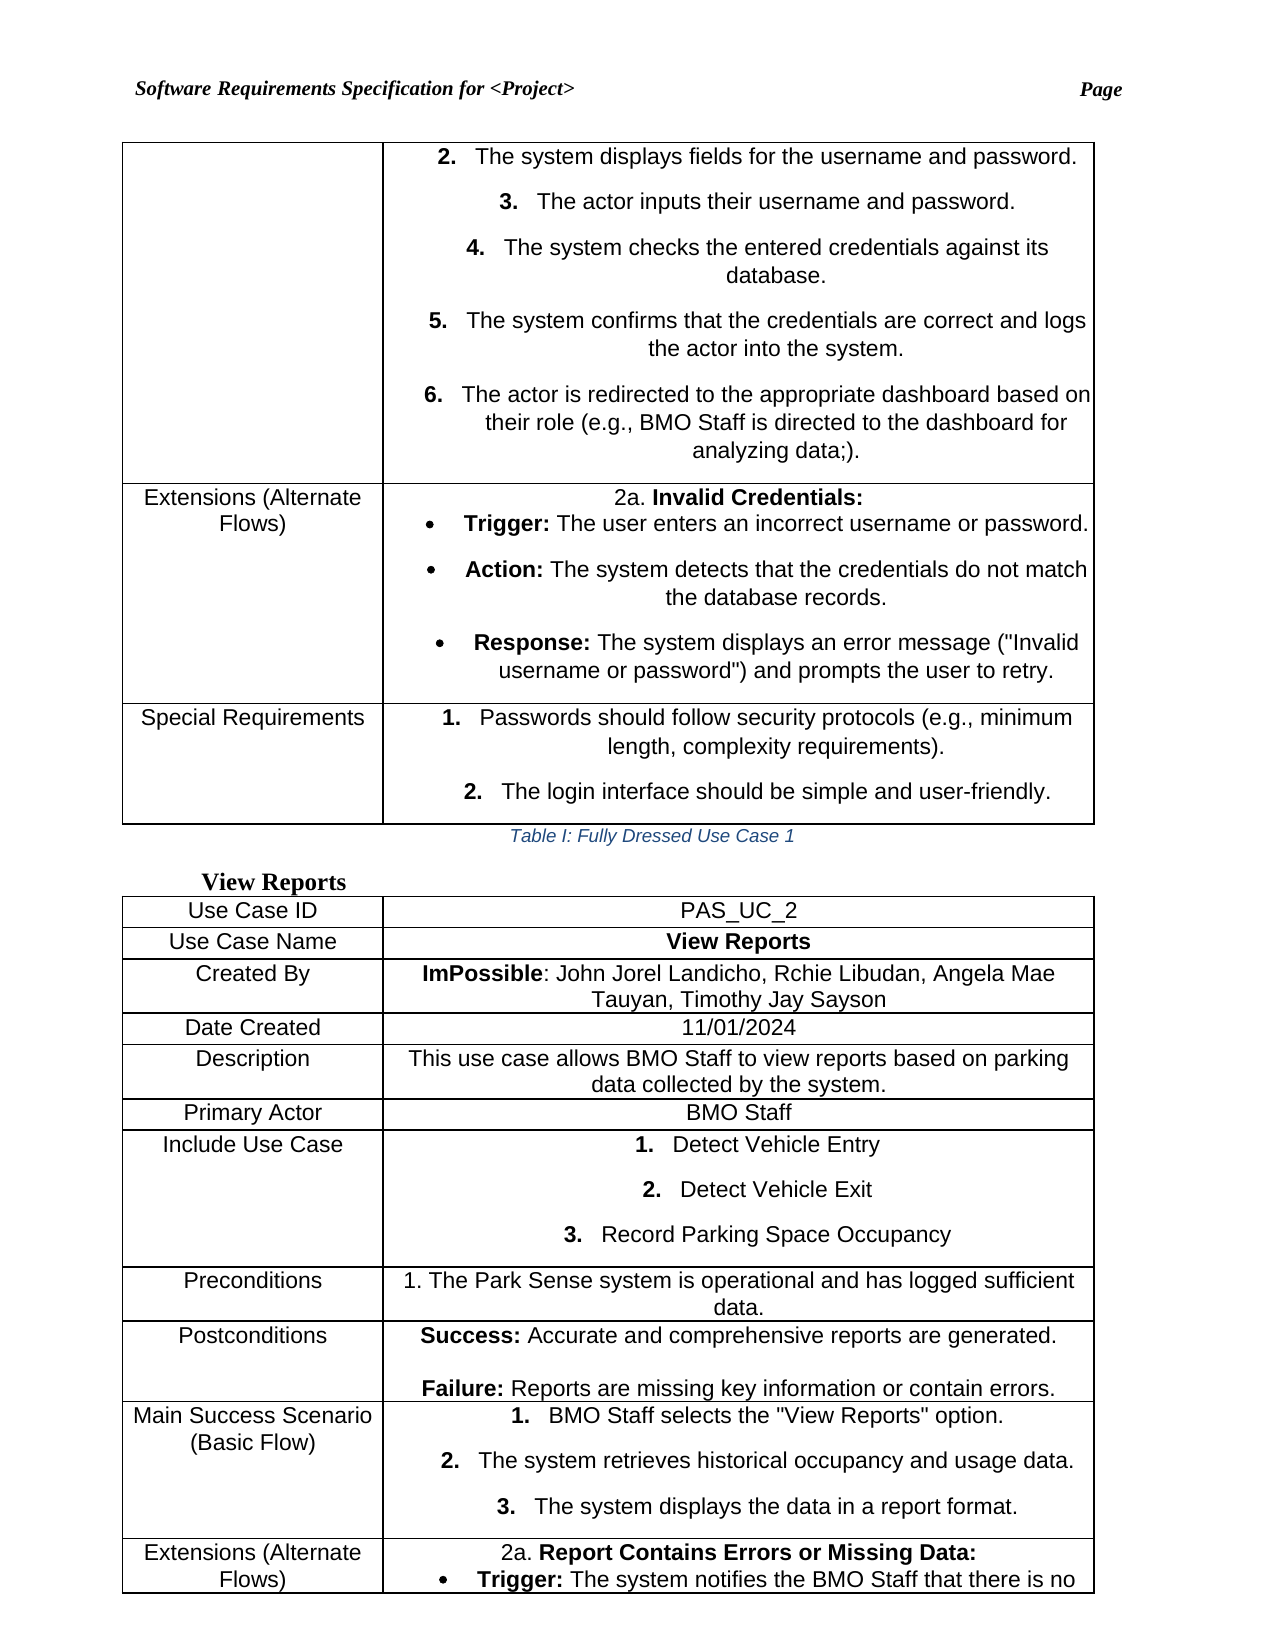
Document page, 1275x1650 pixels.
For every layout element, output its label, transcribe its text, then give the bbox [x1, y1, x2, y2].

table_header PAS_UC_2 [384, 897, 1093, 927]
table_cell 11/01/2024 [384, 1014, 1093, 1043]
table_cell Main Success Scenario (Basic Flow) [123, 1402, 382, 1538]
table_cell 2a. Invalid Credentials: Trigger: The user enters an incorrect username or password. Action: The system detects that the credentials do not match the database records. Response: The system displays an error message ("Invalid username or password") and prompts the user to retry. [384, 484, 1093, 703]
table_cell BMO Staff selects the "View Reports" option. The system retrieves historical occupancy and usage data. The system displays the data in a report format. [384, 1402, 1093, 1538]
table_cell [384, 1539, 1093, 1592]
table_header Use Case ID [123, 897, 382, 927]
table_cell ImPossible: John Jorel Landicho, Rchie Libudan, Angela Mae Tauyan, Timothy Jay Sayson [384, 960, 1093, 1012]
table_cell Include Use Case [123, 1131, 382, 1266]
table_cell Date Created [123, 1014, 382, 1043]
table_cell This use case allows BMO Staff to view reports based on parking data collected by the system. [384, 1045, 1093, 1098]
table_cell Created By [123, 960, 382, 1012]
table_cell Success: Accurate and comprehensive reports are generated. Failure: Reports are missing key information or contain errors. [384, 1322, 1093, 1401]
table_cell View Reports [384, 928, 1093, 958]
table_cell Detect Vehicle Entry Detect Vehicle Exit Record Parking Space Occupancy [384, 1131, 1093, 1266]
table_cell Postconditions [123, 1322, 382, 1401]
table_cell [123, 1539, 382, 1592]
table_cell BMO Staff [384, 1100, 1093, 1129]
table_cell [123, 143, 382, 482]
table_cell Use Case Name [123, 928, 382, 958]
table_cell 1. The Park Sense system is operational and has logged sufficient data. [384, 1268, 1093, 1320]
table_cell Special Requirements [123, 704, 382, 823]
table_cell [384, 143, 1093, 482]
table_cell Description [123, 1045, 382, 1098]
table_cell Passwords should follow security protocols (e.g., minimum length, complexity requirements). The login interface should be simple and user-friendly. [384, 704, 1093, 823]
table_cell Preconditions [123, 1268, 382, 1320]
subtitle View Reports [201, 867, 1181, 896]
table_cell Primary Actor [123, 1100, 382, 1129]
table_cell Extensions (Alternate Flows) [123, 484, 382, 703]
